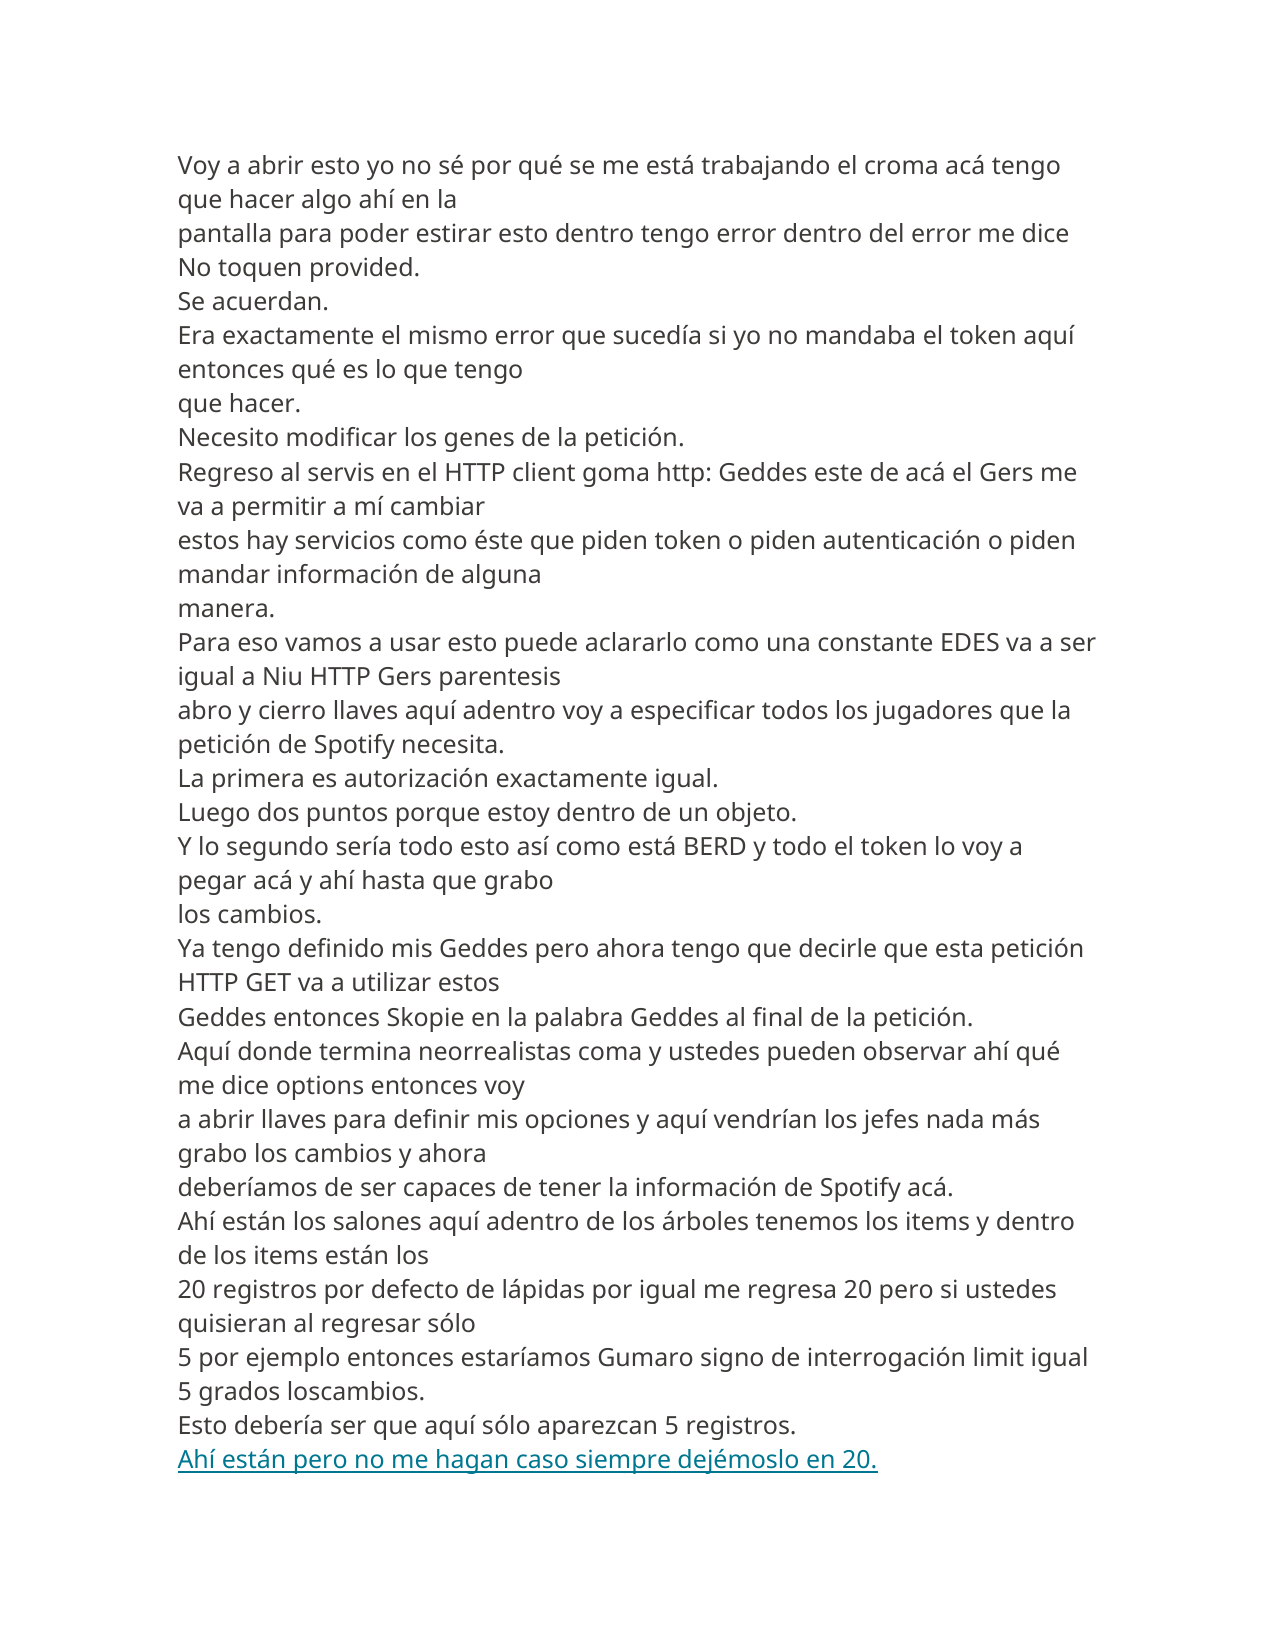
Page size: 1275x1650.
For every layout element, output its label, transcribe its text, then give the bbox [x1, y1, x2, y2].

text los cambios. [177, 897, 1098, 931]
text Ahí están los salones aquí adentro de los árboles tenemos los items y dentro de los items están los [177, 1203, 1098, 1272]
text Era exactamente el mismo error que sucedía si yo no mandaba el token aquí entonces qué es lo que tengo [177, 318, 1098, 386]
text Ya tengo definido mis Geddes pero ahora tengo que decirle que esta petición HTTP GET va a utilizar estos [177, 931, 1098, 999]
text Geddes entonces Skopie en la palabra Geddes al final de la petición. [177, 999, 1098, 1033]
text Esto debería ser que aquí sólo aparezcan 5 registros. [177, 1408, 1098, 1442]
text Voy a abrir esto yo no sé por qué se me está trabajando el croma acá tengo que hacer algo ahí en la [177, 148, 1098, 216]
text Luego dos puntos porque estoy dentro de un objeto. [177, 795, 1098, 829]
text a abrir llaves para definir mis opciones y aquí vendrían los jefes nada más grabo los cambios y ahora [177, 1101, 1098, 1169]
text deberíamos de ser capaces de tener la información de Spotify acá. [177, 1169, 1098, 1203]
text Regreso al servis en el HTTP client goma http: Geddes este de acá el Gers me va a permitir a mí cambiar [177, 454, 1098, 522]
text Ahí están pero no me hagan caso siempre dejémoslo en 20. [177, 1442, 1098, 1476]
text estos hay servicios como éste que piden token o piden autenticación o piden mandar información de alguna [177, 522, 1098, 590]
text Para eso vamos a usar esto puede aclararlo como una constante EDES va a ser igual a Niu HTTP Gers parentesis [177, 624, 1098, 693]
text Y lo segundo sería todo esto así como está BERD y todo el token lo voy a pegar acá y ahí hasta que grabo [177, 829, 1098, 897]
text que hacer. [177, 386, 1098, 420]
text manera. [177, 590, 1098, 624]
text Se acuerdan. [177, 284, 1098, 318]
text pantalla para poder estirar esto dentro tengo error dentro del error me dice No toquen provided. [177, 216, 1098, 284]
text 20 registros por defecto de lápidas por igual me regresa 20 pero si ustedes quisieran al regresar sólo [177, 1272, 1098, 1340]
text 5 por ejemplo entonces estaríamos Gumaro signo de interrogación limit igual 5 grados loscambios. [177, 1340, 1098, 1408]
text abro y cierro llaves aquí adentro voy a especificar todos los jugadores que la petición de Spotify necesita. [177, 693, 1098, 761]
text Necesito modificar los genes de la petición. [177, 420, 1098, 454]
text La primera es autorización exactamente igual. [177, 761, 1098, 795]
text Aquí donde termina neorrealistas coma y ustedes pueden observar ahí qué me dice options entonces voy [177, 1033, 1098, 1101]
